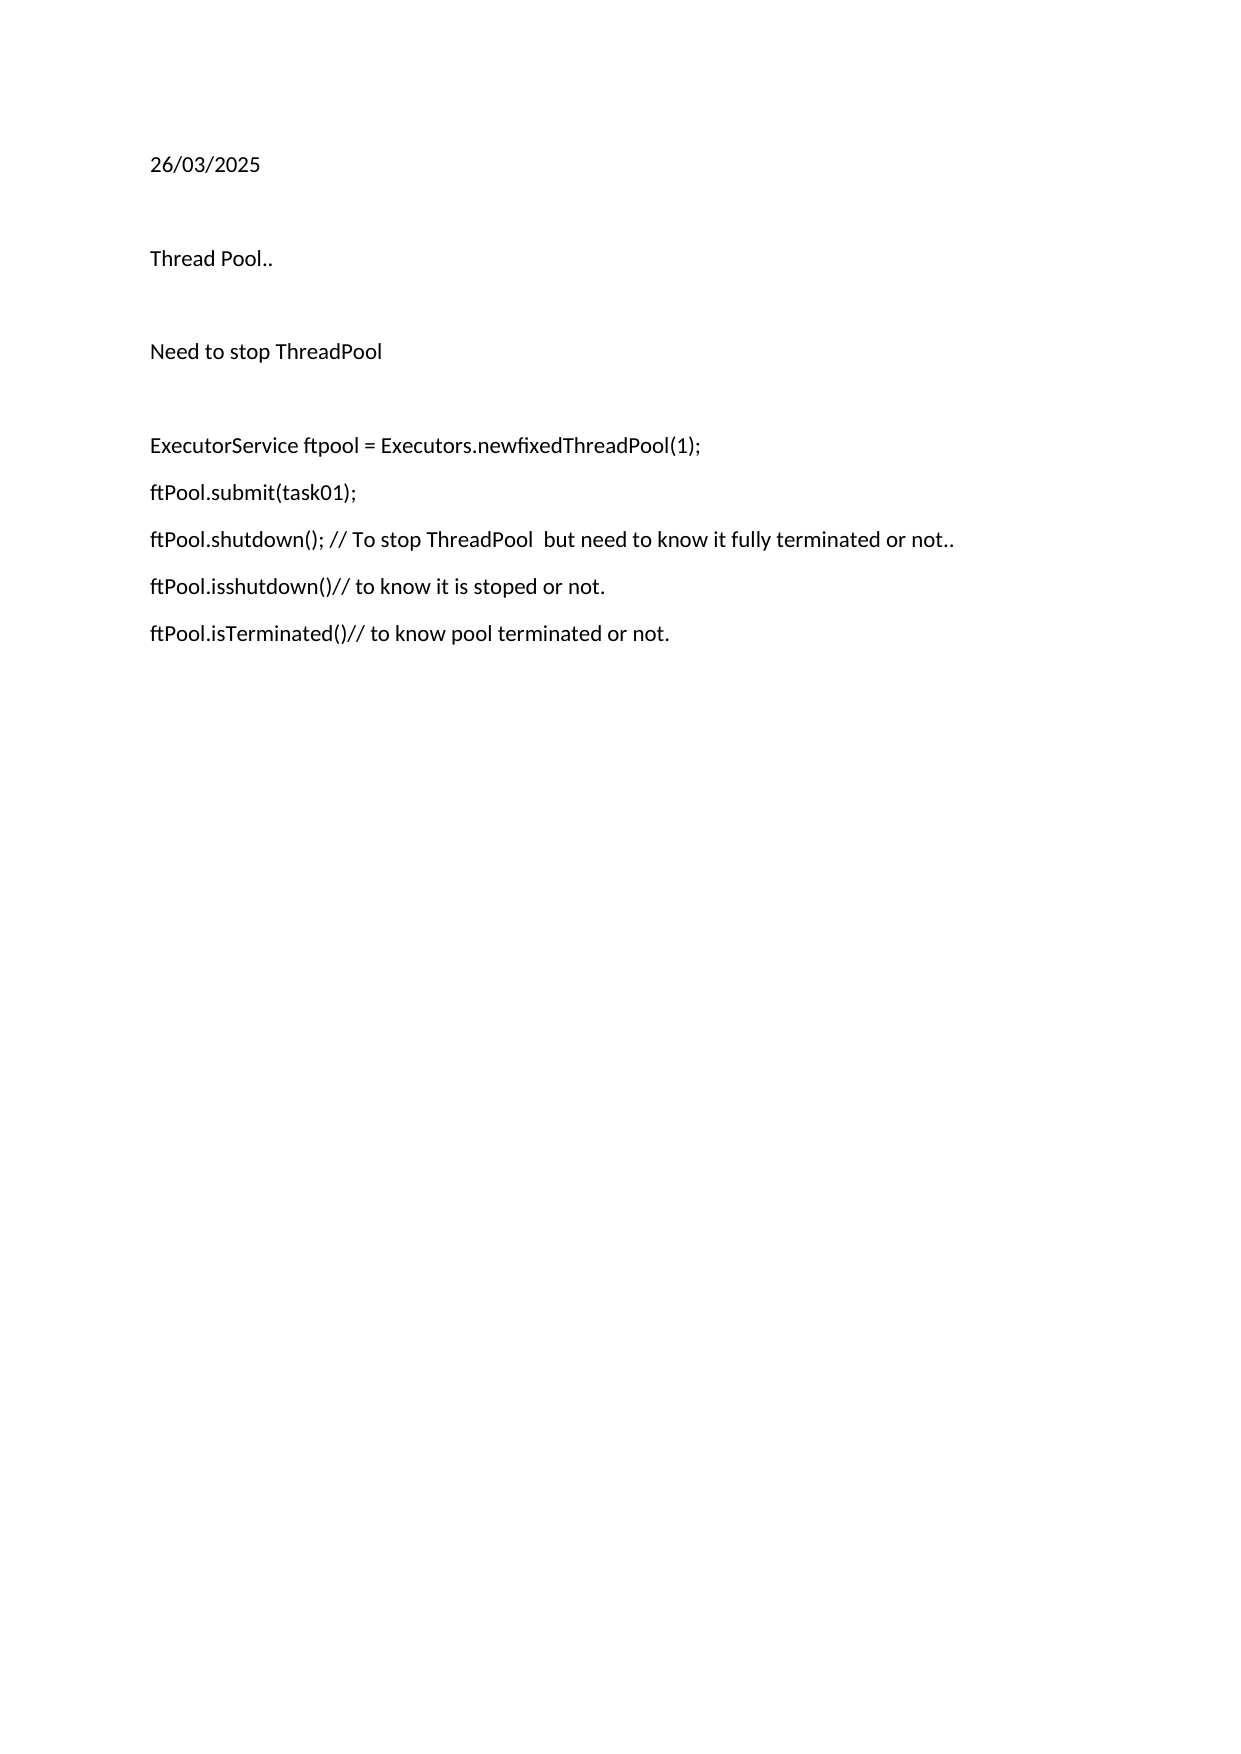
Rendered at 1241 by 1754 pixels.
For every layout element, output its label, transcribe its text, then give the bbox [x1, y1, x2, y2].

text ftPool.isshutdown()// to know it is stoped or not. [150, 572, 1090, 600]
text ftPool.submit(task01); [150, 478, 1090, 506]
text ExecutorService ftpool = Executors.newfixedThreadPool(1); [150, 431, 1090, 459]
text 26/03/2025 [150, 150, 1090, 178]
text Thread Pool.. [150, 244, 1090, 272]
text ftPool.isTerminated()// to know pool terminated or not. [150, 619, 1090, 647]
text Need to stop ThreadPool [150, 337, 1090, 366]
text ftPool.shutdown(); // To stop ThreadPool but need to know it fully terminated or not.. [150, 525, 1090, 553]
